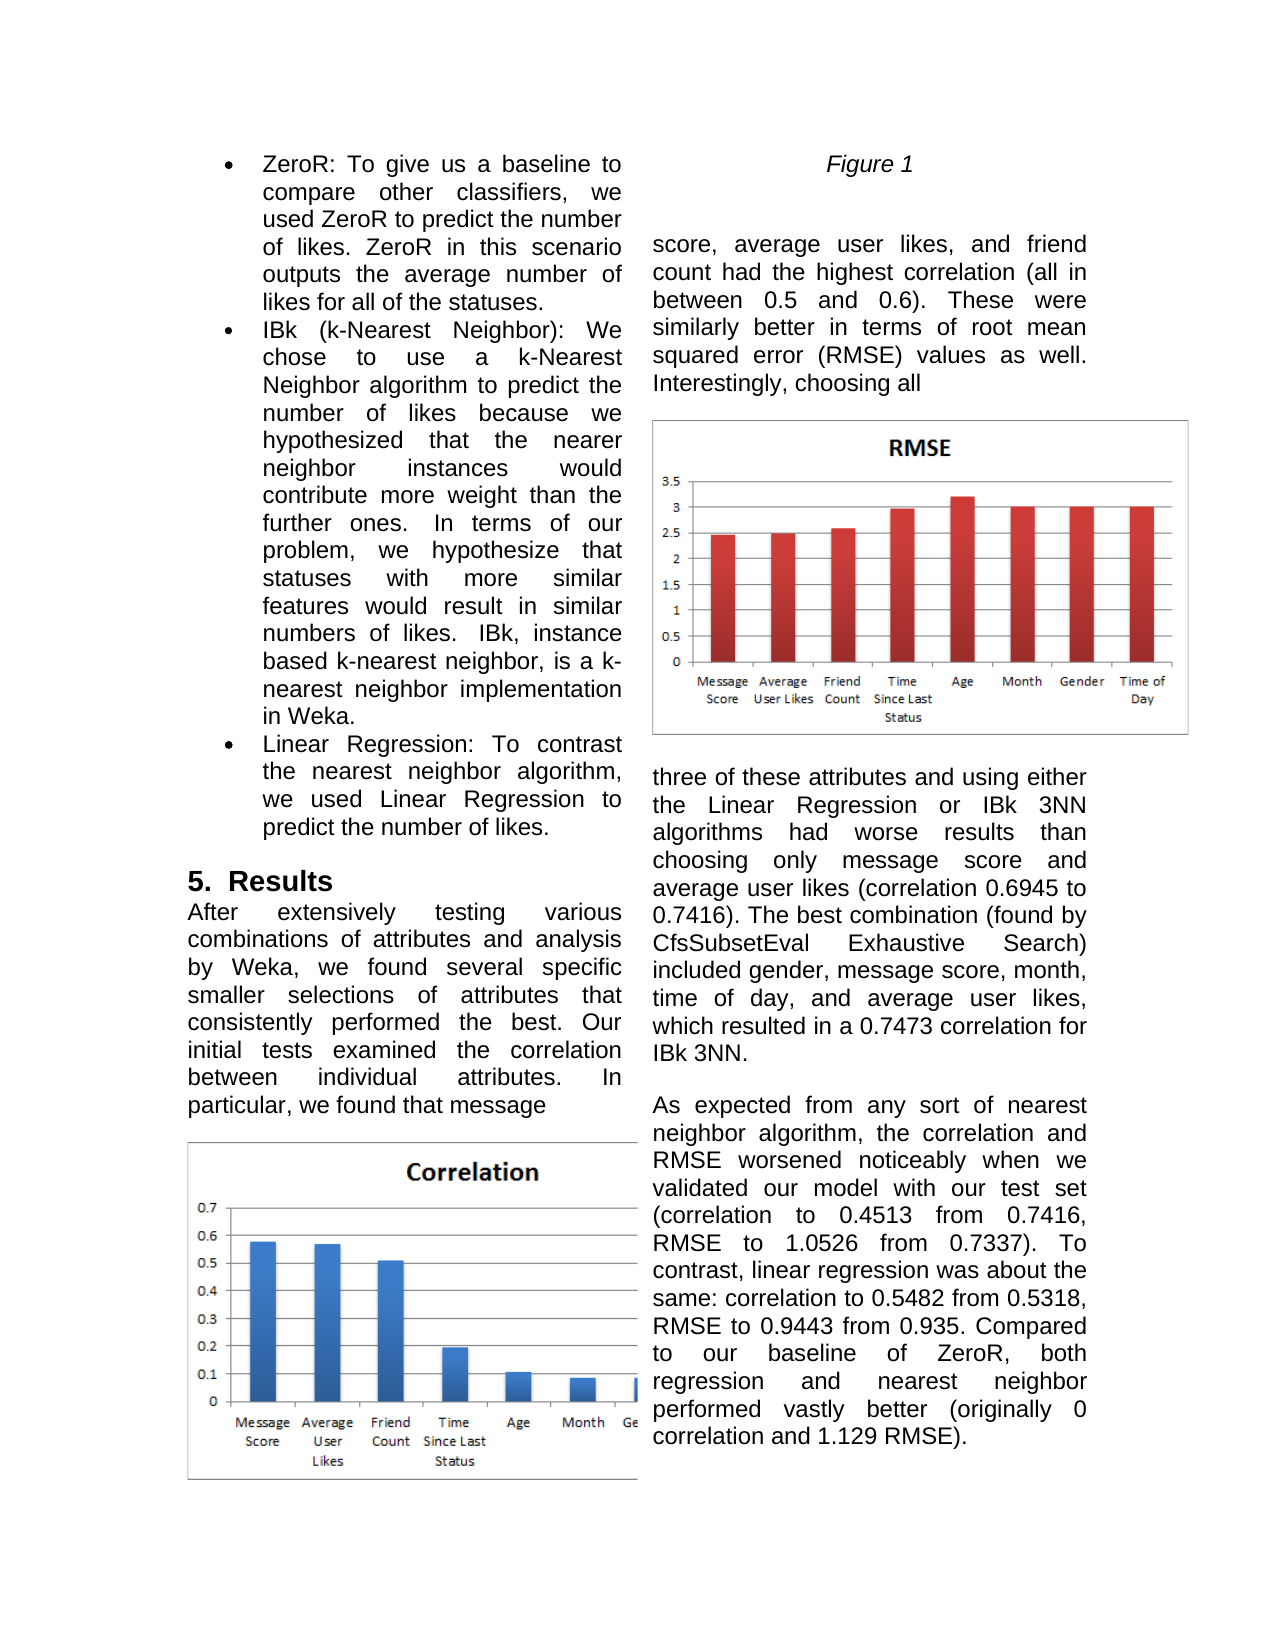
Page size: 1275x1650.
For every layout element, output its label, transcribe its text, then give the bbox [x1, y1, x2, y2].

picture [187, 1142, 638, 1480]
picture [652, 420, 1189, 735]
text Figure 1 [652, 150, 1087, 178]
list ZeroR: To give us a baseline to compare other classifiers, we used ZeroR to predict the number of likes. ZeroR in this scenario outputs the average number of likes for all of the statuses. [225, 150, 622, 316]
text score, average user likes, and friend count had the highest correlation (all in between 0.5 and 0.6). These were similarly better in terms of root mean squared error (RMSE) values as well. Interestingly, choosing all [652, 230, 1087, 396]
text After extensively testing various combinations of attributes and analysis by Weka, we found several specific smaller selections of attributes that consistently performed the best. Our initial tests examined the correlation between individual attributes. In particular, we found that message [187, 898, 622, 1118]
text As expected from any sort of nearest neighbor algorithm, the correlation and RMSE worsened noticeably when we validated our model with our test set (correlation to 0.4513 from 0.7416, RMSE to 1.0526 from 0.7337). To contrast, linear regression was about the same: correlation to 0.5482 from 0.5318, RMSE to 0.9443 from 0.935. Compared to our baseline of ZeroR, both regression and nearest neighbor performed vastly better (originally 0 correlation and 1.129 RMSE). [652, 1091, 1087, 1450]
text 5. Results [187, 864, 622, 898]
list Linear Regression: To contrast the nearest neighbor algorithm, we used Linear Regression to predict the number of likes. [225, 730, 622, 840]
text three of these attributes and using either the Linear Regression or IBk 3NN algorithms had worse results than choosing only message score and average user likes (correlation 0.6945 to 0.7416). The best combination (found by CfsSubsetEval Exhaustive Search) included gender, message score, month, time of day, and average user likes, which resulted in a 0.7473 correlation for IBk 3NN. [652, 763, 1087, 1067]
list IBk (k-Nearest Neighbor): We chose to use a k-Nearest Neighbor algorithm to predict the number of likes because we hypothesized that the nearer neighbor instances would contribute more weight than the further ones. In terms of our problem, we hypothesize that statuses with more similar features would result in similar numbers of likes. IBk, instance based k-nearest neighbor, is a k-nearest neighbor implementation in Weka. [225, 316, 622, 730]
